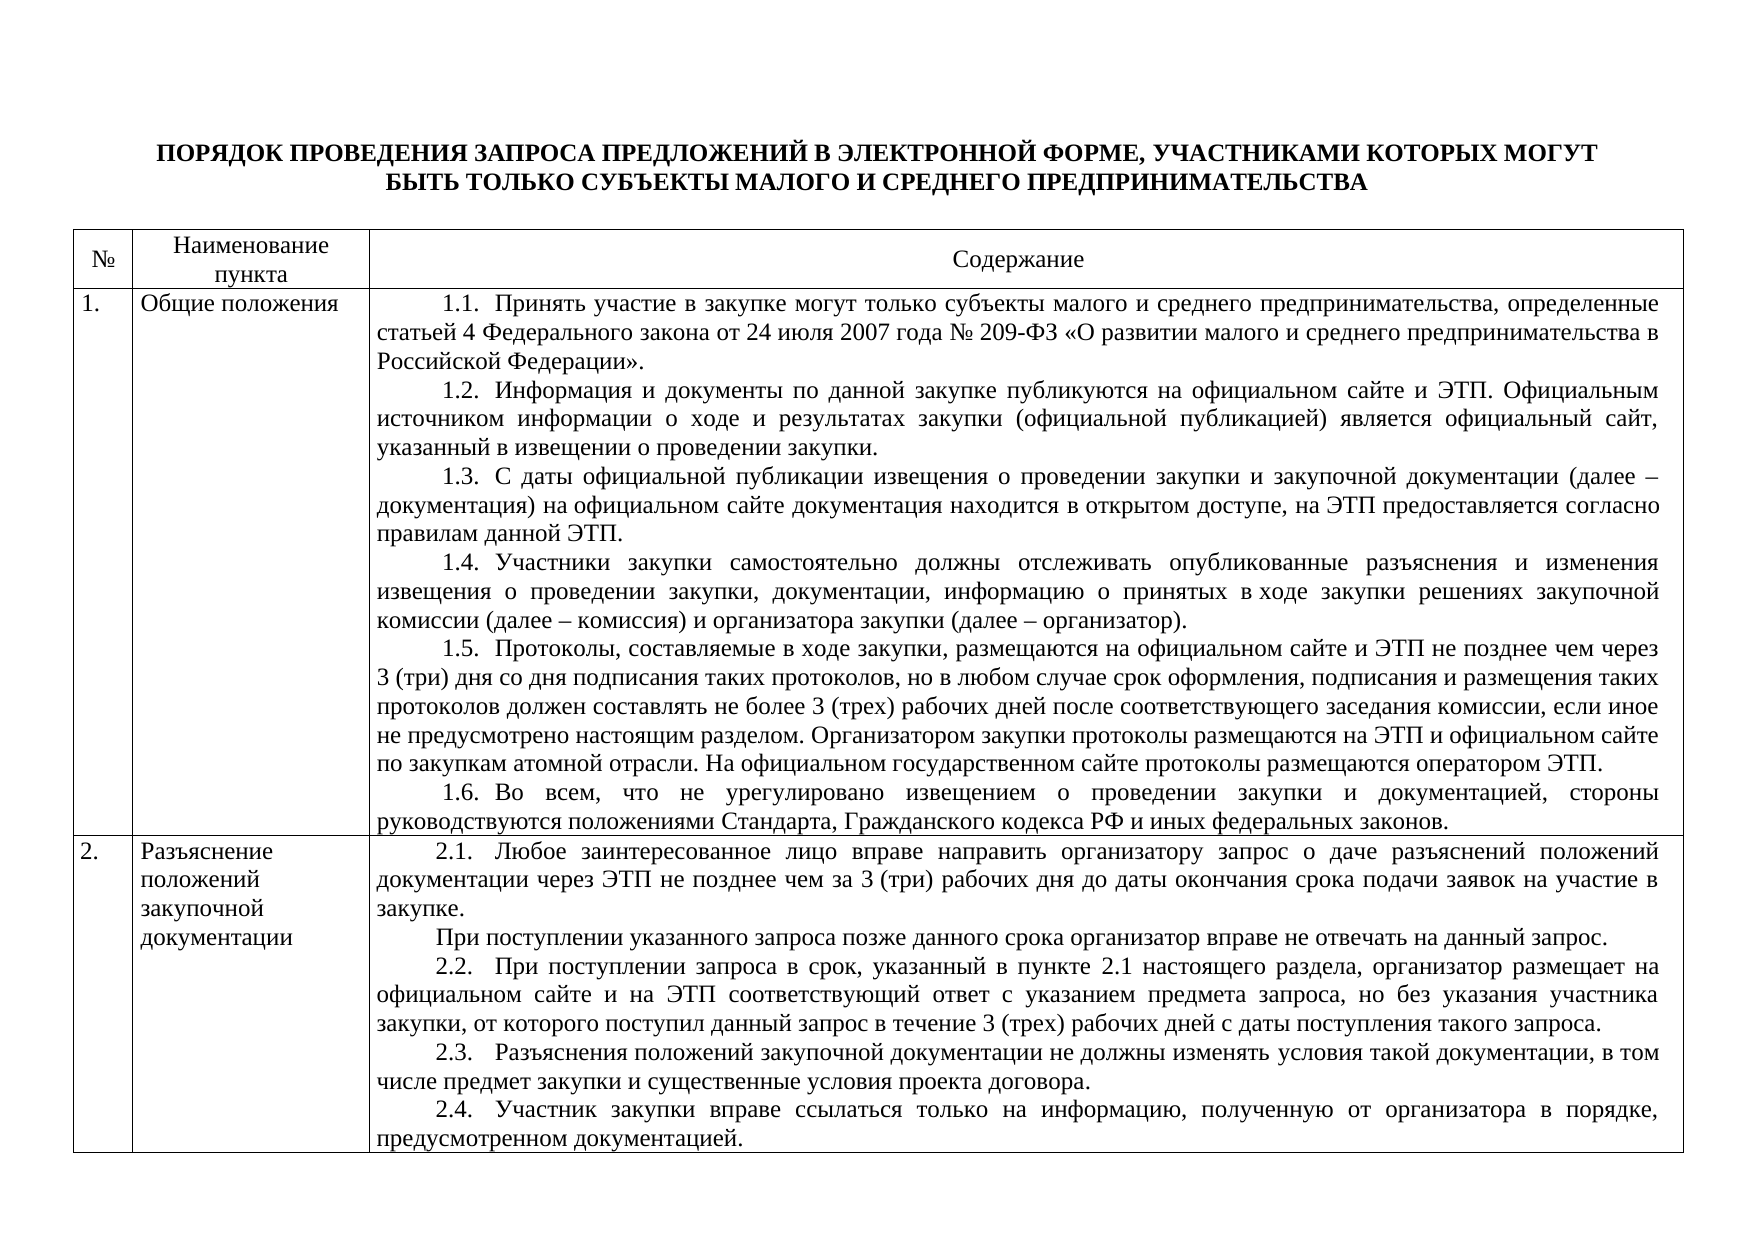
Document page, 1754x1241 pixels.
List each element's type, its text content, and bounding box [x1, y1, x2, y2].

table_header Содержание [370, 230, 1683, 287]
table_cell [74, 836, 132, 1152]
table_cell Общие положения [133, 289, 369, 835]
table_header № [74, 230, 132, 287]
table_cell [74, 289, 132, 835]
text ПОРЯДОК ПРОВЕДЕНИЯ ЗАПРОСА ПРЕДЛОЖЕНИЙ В ЭЛЕКТРОННОЙ ФОРМЕ, УЧАСТНИКАМИ КОТОРЫХ МОГУТ БЫТЬ ТОЛЬКО СУБЪЕКТЫ МАЛОГО И СРЕДНЕГО ПРЕДПРИНИМАТЕЛЬСТВА [118, 138, 1636, 195]
table_cell Любое заинтересованное лицо вправе направить организатору запрос о даче разъяснений положений документации через ЭТП не позднее чем за 3 (три) рабочих дня до даты окончания срока подачи заявок на участие в закупке. При поступлении указанного запроса позже данного срока организатор вправе не отвечать на данный запрос. При поступлении запроса в срок, указанный в пункте 2.1 настоящего раздела, организатор размещает на официальном сайте и на ЭТП соответствующий ответ с указанием предмета запроса, но без указания участника закупки, от которого поступил данный запрос в течение 3 (трех) рабочих дней с даты поступления такого запроса. Разъяснения положений закупочной документации не должны изменять условия такой документации, в том числе предмет закупки и существенные условия проекта договора. Участник закупки вправе ссылаться только на информацию, полученную от организатора в порядке, предусмотренном документацией. [370, 836, 1683, 1152]
table_cell Разъяснение положений закупочной документации [133, 836, 369, 1152]
table_header Наименование пункта [133, 230, 369, 287]
table_cell Принять участие в закупке могут только субъекты малого и среднего предпринимательства, определенные статьей 4 Федерального закона от 24 июля 2007 года № 209-ФЗ «О развитии малого и среднего предпринимательства в Российской Федерации». Информация и документы по данной закупке публикуются на официальном сайте и ЭТП. Официальным источником информации о ходе и результатах закупки (официальной публикацией) является официальный сайт, указанный в извещении о проведении закупки. С даты официальной публикации извещения о проведении закупки и закупочной документации (далее – документация) на официальном сайте документация находится в открытом доступе, на ЭТП предоставляется согласно правилам данной ЭТП. Участники закупки самостоятельно должны отслеживать опубликованные разъяснения и изменения извещения о проведении закупки, документации, информацию о принятых в ходе закупки решениях закупочной комиссии (далее – комиссия) и организатора закупки (далее – организатор). Протоколы, составляемые в ходе закупки, размещаются на официальном сайте и ЭТП не позднее чем через 3 (три) дня со дня подписания таких протоколов, но в любом случае срок оформления, подписания и размещения таких протоколов должен составлять не более 3 (трех) рабочих дней после соответствующего заседания комиссии, если иное не предусмотрено настоящим разделом. Организатором закупки протоколы размещаются на ЭТП и официальном сайте по закупкам атомной отрасли. На официальном государственном сайте протоколы размещаются оператором ЭТП. Во всем, что не урегулировано извещением о проведении закупки и документацией, стороны руководствуются положениями Стандарта, Гражданского кодекса РФ и иных федеральных законов. [370, 289, 1683, 835]
